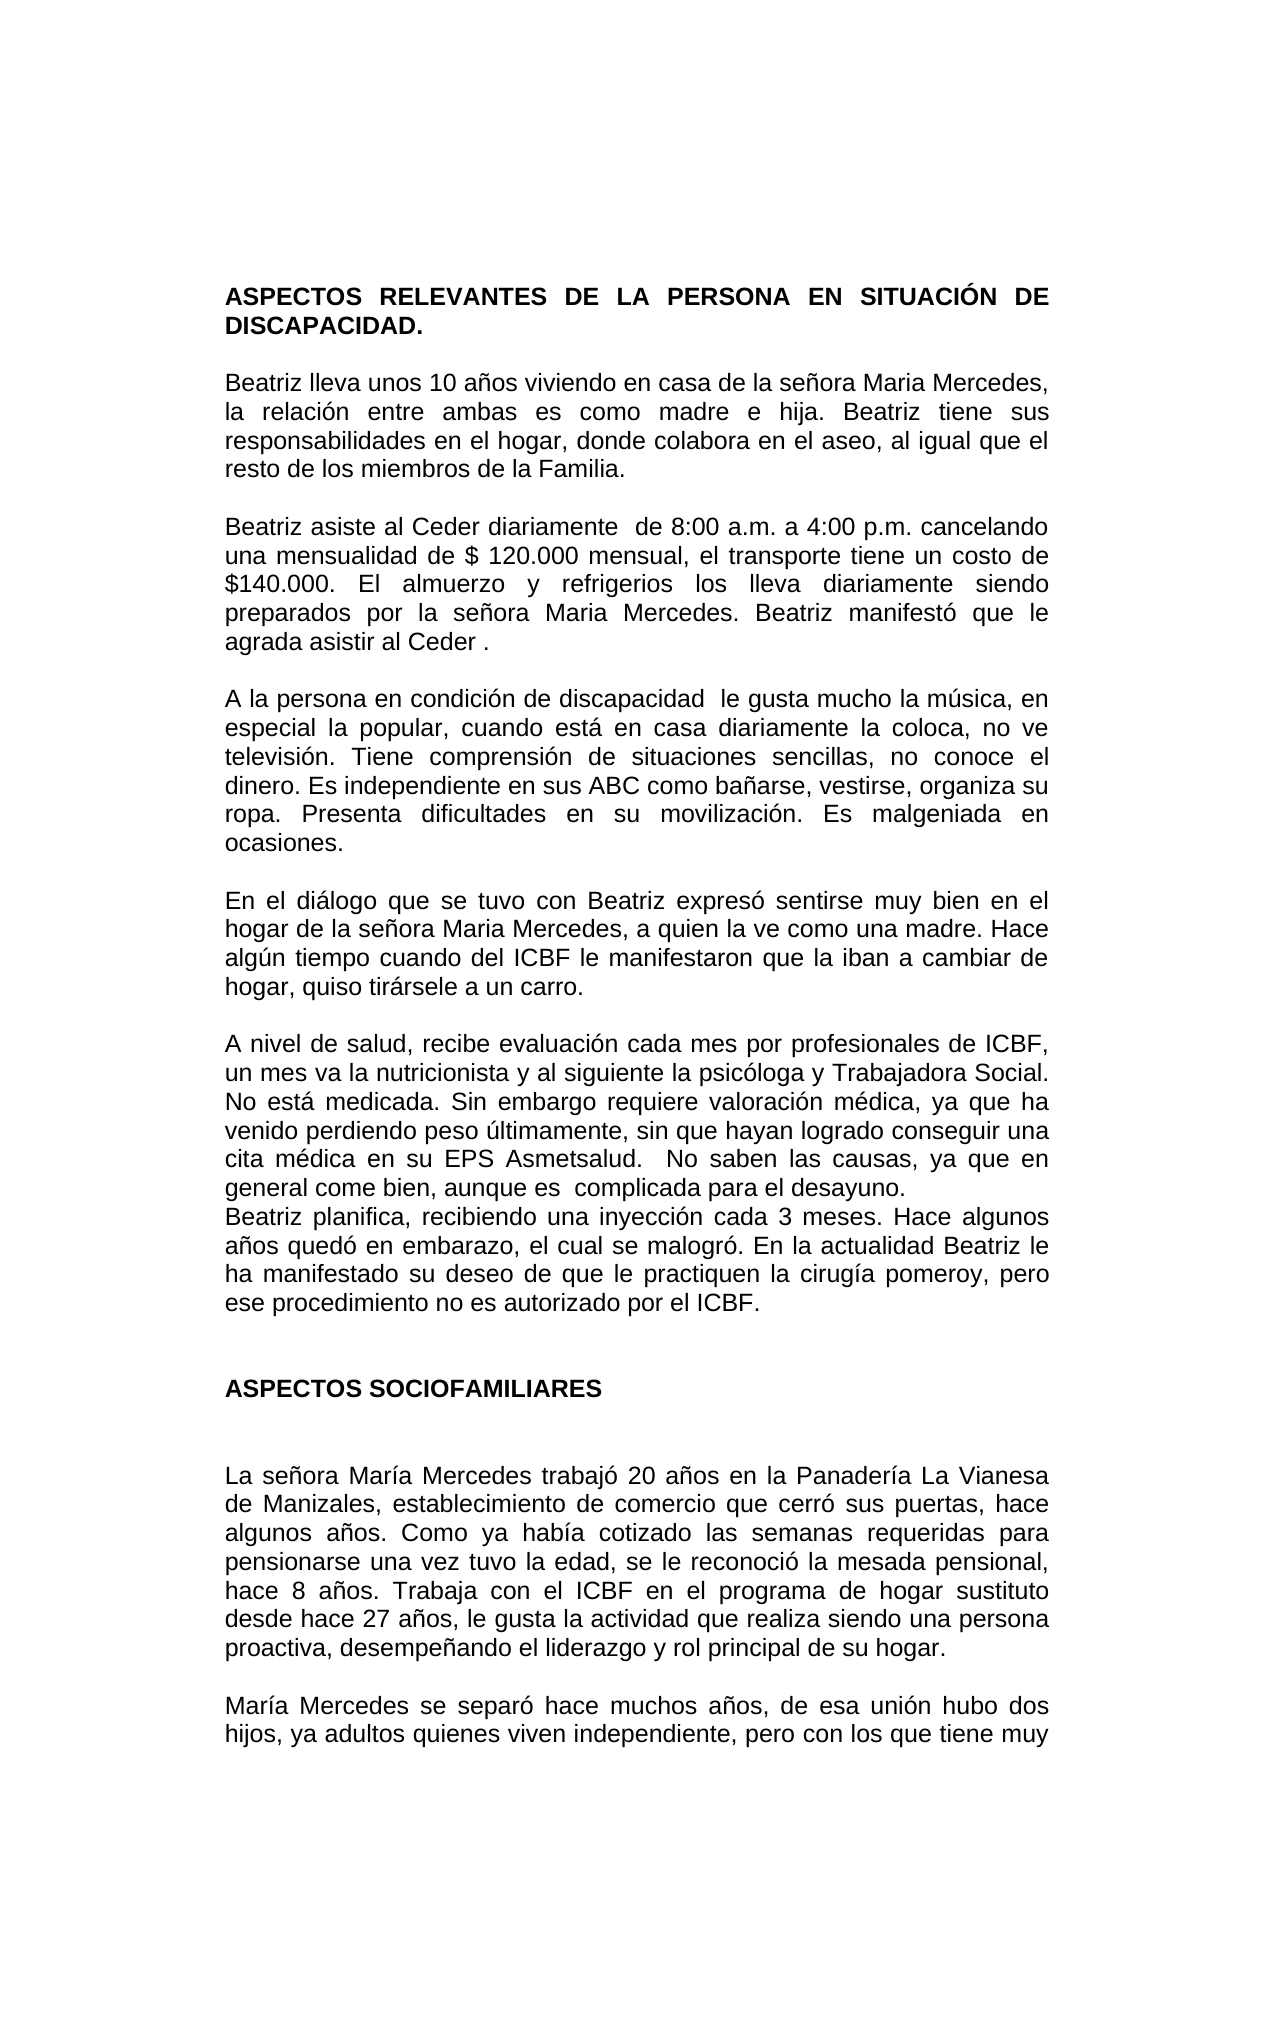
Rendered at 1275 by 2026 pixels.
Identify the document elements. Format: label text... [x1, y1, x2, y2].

text La señora María Mercedes trabajó 20 años en la Panadería La Vianesa de Manizales, establecimiento de comercio que cerró sus puertas, hace algunos años. Como ya había cotizado las semanas requeridas para pensionarse una vez tuvo la edad, se le reconoció la mesada pensional, hace 8 años. Trabaja con el ICBF en el programa de hogar sustituto desde hace 27 años, le gusta la actividad que realiza siendo una persona proactiva, desempeñando el liderazgo y rol principal de su hogar. [224, 1461, 1051, 1662]
text Beatriz planifica, recibiendo una inyección cada 3 meses. Hace algunos años quedó en embarazo, el cual se malogró. En la actualidad Beatriz le ha manifestado su deseo de que le practiquen la cirugía pomeroy, pero ese procedimiento no es autorizado por el ICBF. [224, 1202, 1051, 1317]
text Beatriz asiste al Ceder diariamente de 8:00 a.m. a 4:00 p.m. cancelando una mensualidad de $ 120.000 mensual, el transporte tiene un costo de $140.000. El almuerzo y refrigerios los lleva diariamente siendo preparados por la señora Maria Mercedes. Beatriz manifestó que le agrada asistir al Ceder . [224, 512, 1051, 656]
text ASPECTOS SOCIOFAMILIARES [224, 1374, 1051, 1403]
text A nivel de salud, recibe evaluación cada mes por profesionales de ICBF, un mes va la nutricionista y al siguiente la psicóloga y Trabajadora Social. No está medicada. Sin embargo requiere valoración médica, ya que ha venido perdiendo peso últimamente, sin que hayan logrado conseguir una cita médica en su EPS Asmetsalud. No saben las causas, ya que en general come bien, aunque es complicada para el desayuno. [224, 1029, 1051, 1202]
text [224, 1691, 1051, 1748]
text En el diálogo que se tuvo con Beatriz expresó sentirse muy bien en el hogar de la señora Maria Mercedes, a quien la ve como una madre. Hace algún tiempo cuando del ICBF le manifestaron que la iban a cambiar de hogar, quiso tirársele a un carro. [224, 886, 1051, 1001]
text Beatriz lleva unos 10 años viviendo en casa de la señora Maria Mercedes, la relación entre ambas es como madre e hija. Beatriz tiene sus responsabilidades en el hogar, donde colabora en el aseo, al igual que el resto de los miembros de la Familia. [224, 368, 1051, 483]
text A la persona en condición de discapacidad le gusta mucho la música, en especial la popular, cuando está en casa diariamente la coloca, no ve televisión. Tiene comprensión de situaciones sencillas, no conoce el dinero. Es independiente en sus ABC como bañarse, vestirse, organiza su ropa. Presenta dificultades en su movilización. Es malgeniada en ocasiones. [224, 684, 1051, 857]
text ASPECTOS RELEVANTES DE LA PERSONA EN SITUACIÓN DE DISCAPACIDAD. [224, 282, 1051, 339]
